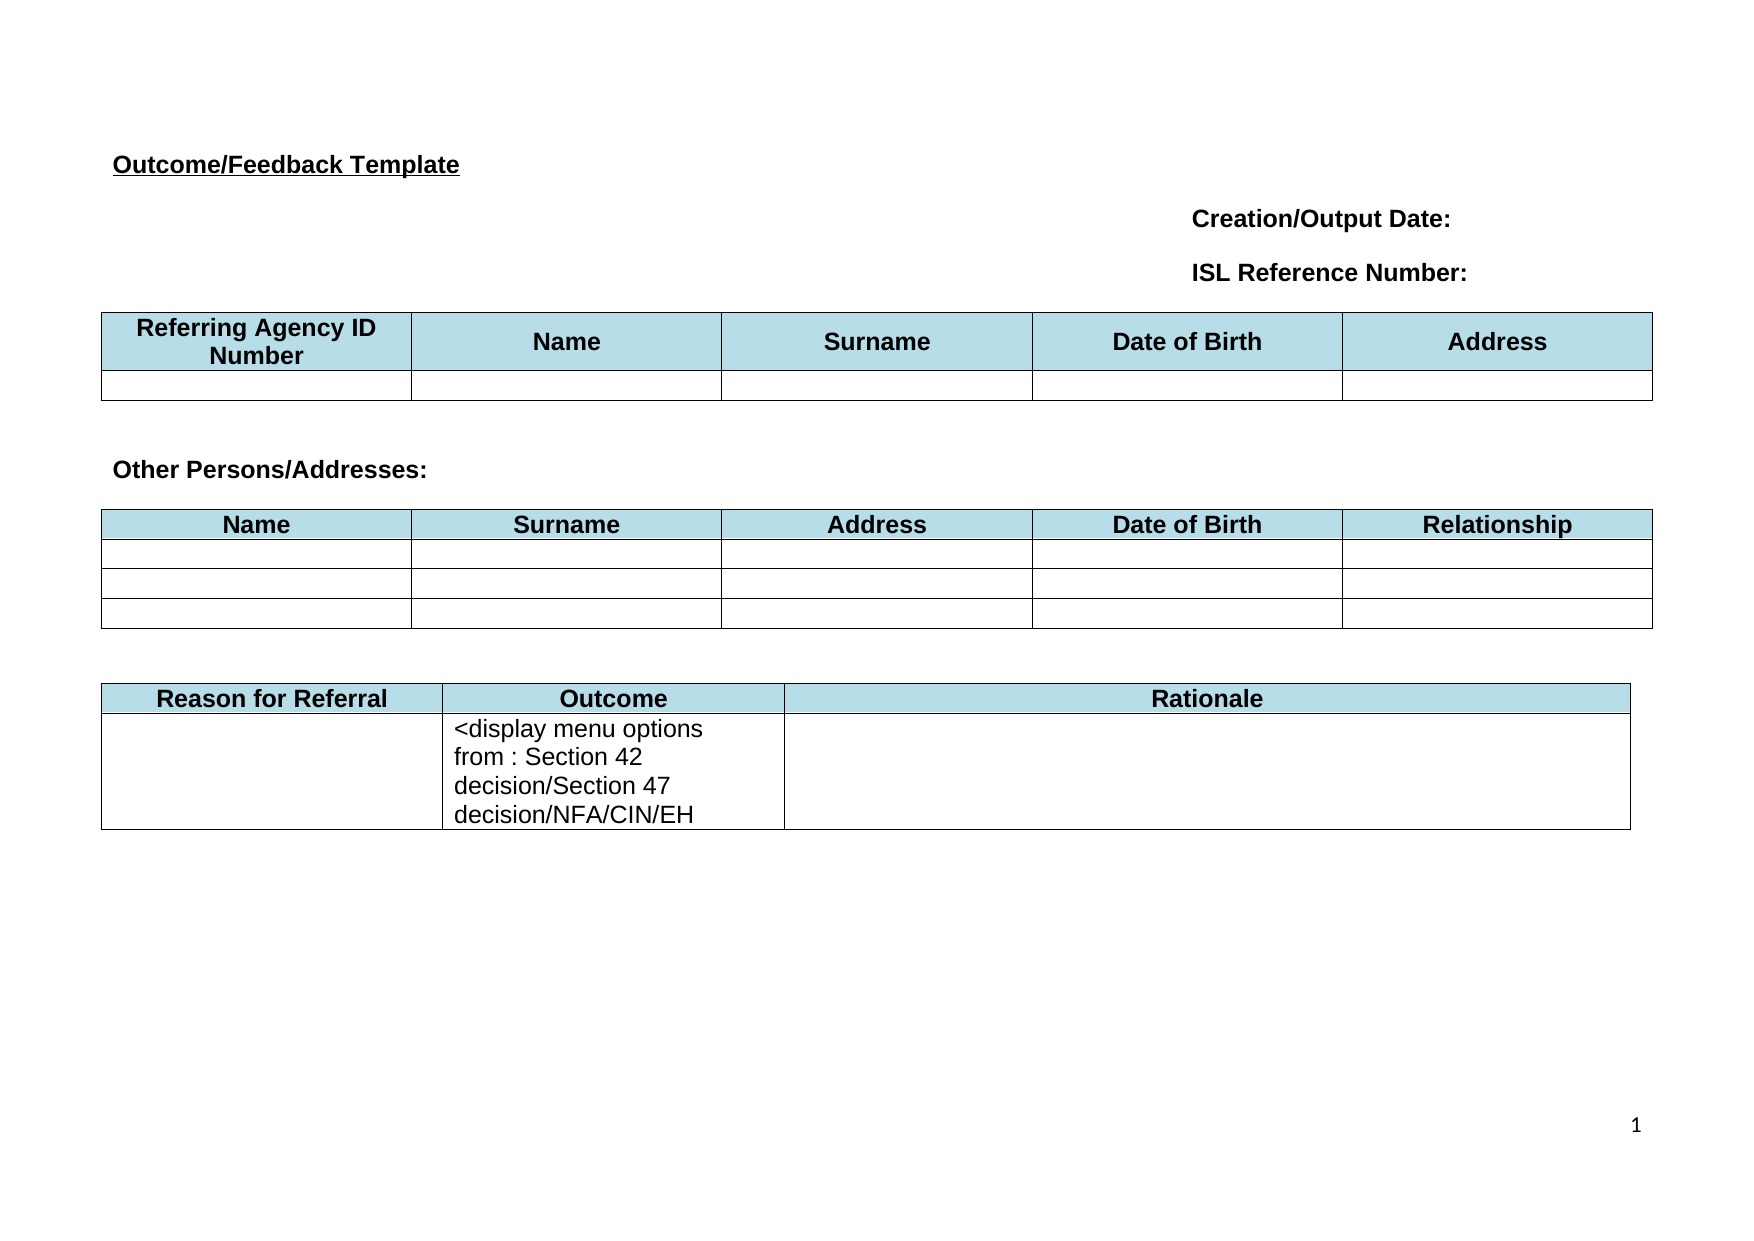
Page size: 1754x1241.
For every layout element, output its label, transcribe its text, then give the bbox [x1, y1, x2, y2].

table_cell [412, 599, 721, 628]
table_cell [1033, 569, 1342, 598]
table_cell [102, 371, 411, 400]
table_cell [102, 714, 442, 828]
text Other Persons/Addresses: [112, 455, 1641, 483]
table_header Rationale [785, 684, 1630, 712]
text Creation/Output Date: [112, 204, 1641, 233]
table_header Referring Agency ID Number [102, 313, 411, 370]
text ISL Reference Number: [112, 258, 1641, 286]
table_header Address [1343, 313, 1652, 370]
table_header Reason for Referral [102, 684, 442, 712]
table_cell [785, 714, 1630, 828]
table_cell [722, 371, 1032, 400]
text Outcome/Feedback Template [112, 150, 1641, 179]
table_header Name [102, 510, 411, 538]
table_header Date of Birth [1033, 313, 1342, 370]
table_cell [722, 540, 1032, 568]
table_cell [1033, 599, 1342, 628]
table_cell [1033, 371, 1342, 400]
table_header Surname [412, 510, 721, 538]
table_cell [412, 371, 721, 400]
table_cell [1033, 540, 1342, 568]
table_header Date of Birth [1033, 510, 1342, 538]
table_cell [102, 599, 411, 628]
table_header Name [412, 313, 721, 370]
table_cell [1343, 371, 1652, 400]
table_cell [412, 569, 721, 598]
table_cell <display menu options from : Section 42 decision/Section 47 decision/NFA/CIN/EH [443, 714, 784, 828]
table_header Outcome [443, 684, 784, 712]
table_header Address [722, 510, 1032, 538]
table_cell [102, 569, 411, 598]
table_cell [102, 540, 411, 568]
table_cell [1343, 599, 1652, 628]
table_header Surname [722, 313, 1032, 370]
table_cell [1343, 569, 1652, 598]
table_cell [412, 540, 721, 568]
table_cell [722, 569, 1032, 598]
table_header Relationship [1343, 510, 1652, 538]
table_cell [1343, 540, 1652, 568]
table_cell [722, 599, 1032, 628]
